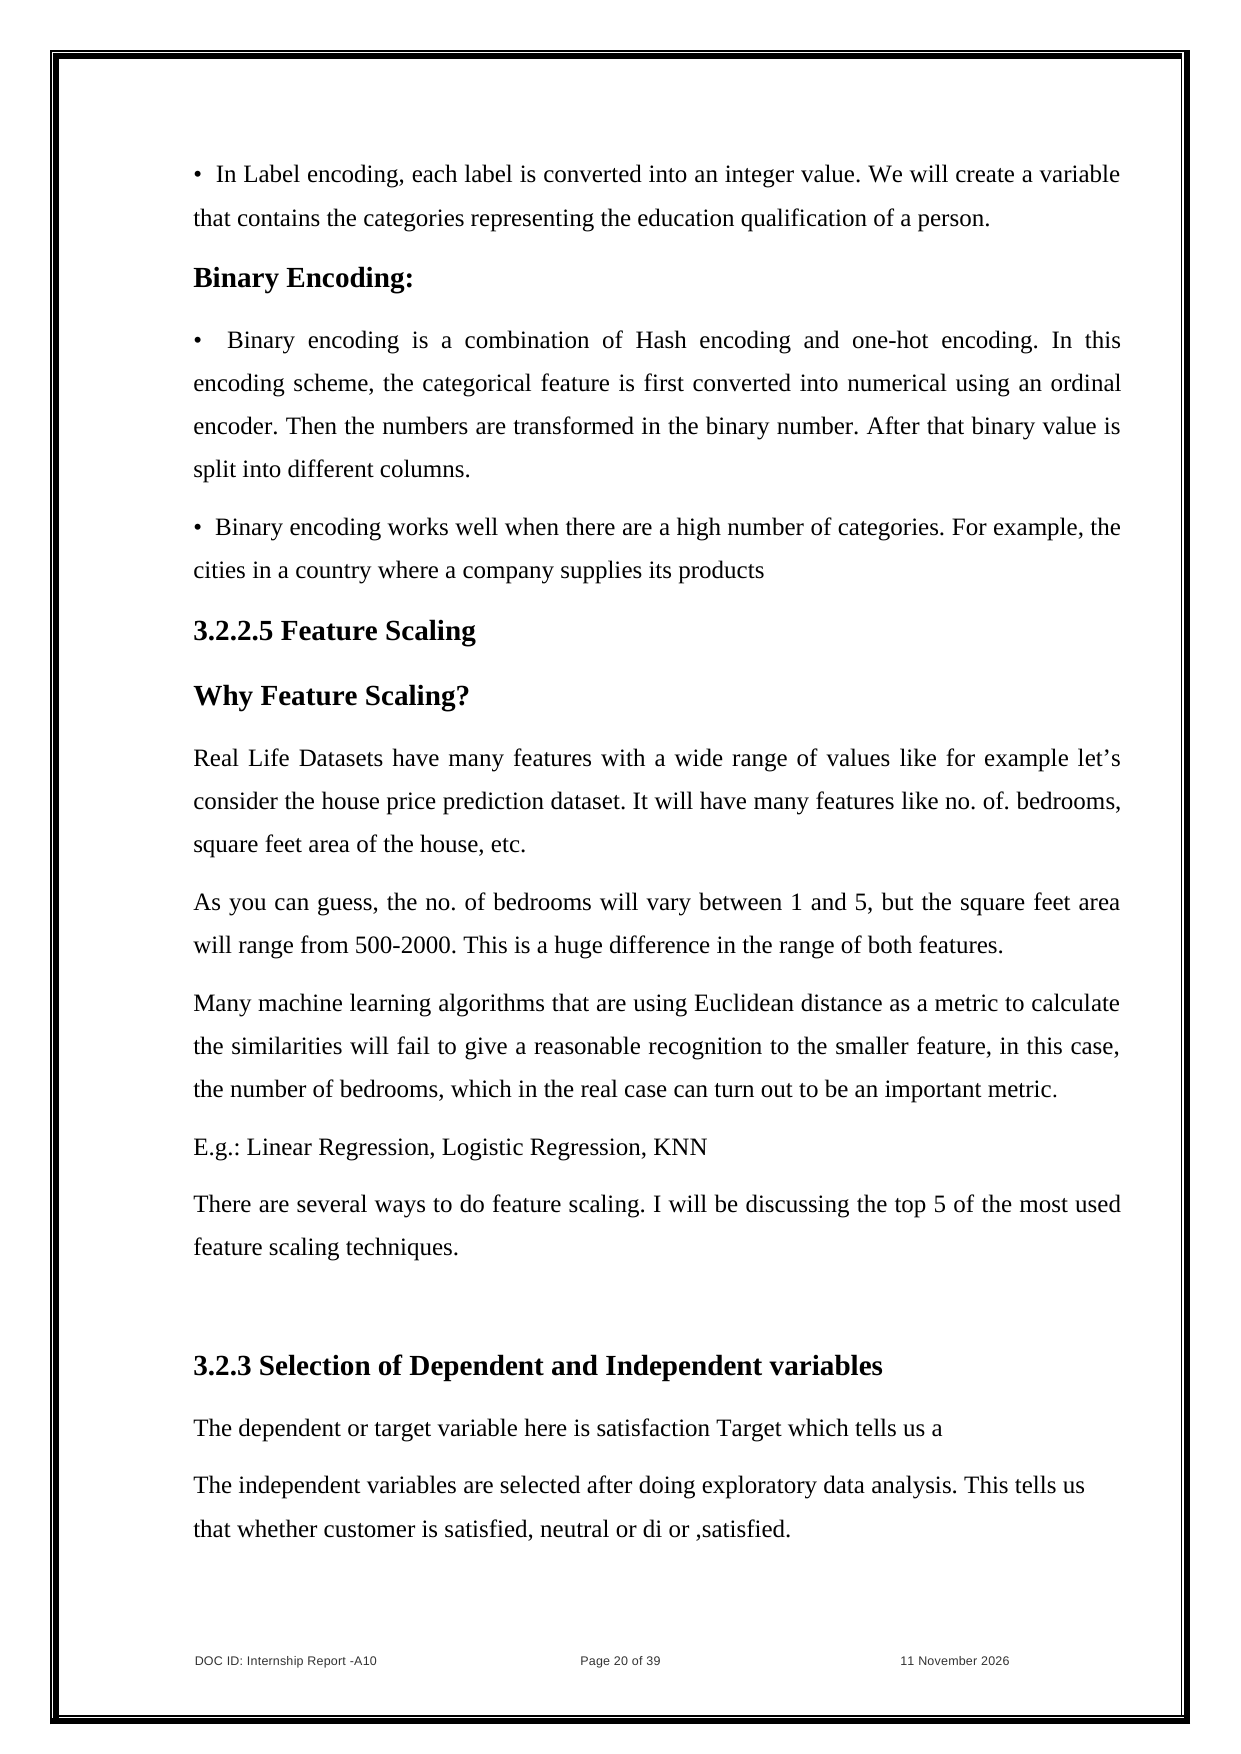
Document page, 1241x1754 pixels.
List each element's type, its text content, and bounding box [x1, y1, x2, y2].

text Binary Encoding: [118, 260, 1122, 294]
text The dependent or target variable here is satisfaction Target which tells us a [118, 1413, 1122, 1442]
text Why Feature Scaling? [118, 678, 1122, 712]
text • Binary encoding works well when there are a high number of categories. For example, the cities in a country where a company supplies its products [193, 512, 1122, 584]
text As you can guess, the no. of bedrooms will vary between 1 and 5, but the square feet area will range from 500-2000. This is a huge difference in the range of both features. [193, 887, 1122, 959]
text 3.2.2.5 Feature Scaling [193, 613, 1122, 647]
text E.g.: Linear Regression, Logistic Regression, KNN [193, 1132, 1122, 1160]
text Many machine learning algorithms that are using Euclidean distance as a metric to calculate the similarities will fail to give a reasonable recognition to the smaller feature, in this case, the number of bedrooms, which in the real case can turn out to be an important metric. [193, 988, 1122, 1103]
text Real Life Datasets have many features with a wide range of values like for example let’s consider the house price prediction dataset. It will have many features like no. of. bedrooms, square feet area of the house, etc. [193, 743, 1122, 858]
text The independent variables are selected after doing exploratory data analysis. This tells us that whether customer is satisfied, neutral or di or ,satisfied. [193, 1471, 1122, 1542]
text There are several ways to do feature scaling. I will be discussing the top 5 of the most used feature scaling techniques. [193, 1189, 1122, 1261]
text • In Label encoding, each label is converted into an integer value. We will create a variable that contains the categories representing the education qualification of a person. [193, 159, 1122, 231]
text 3.2.3 Selection of Dependent and Independent variables [193, 1348, 1122, 1381]
text • Binary encoding is a combination of Hash encoding and one-hot encoding. In this encoding scheme, the categorical feature is first converted into numerical using an ordinal encoder. Then the numbers are transformed in the binary number. After that binary value is split into different columns. [193, 325, 1122, 483]
